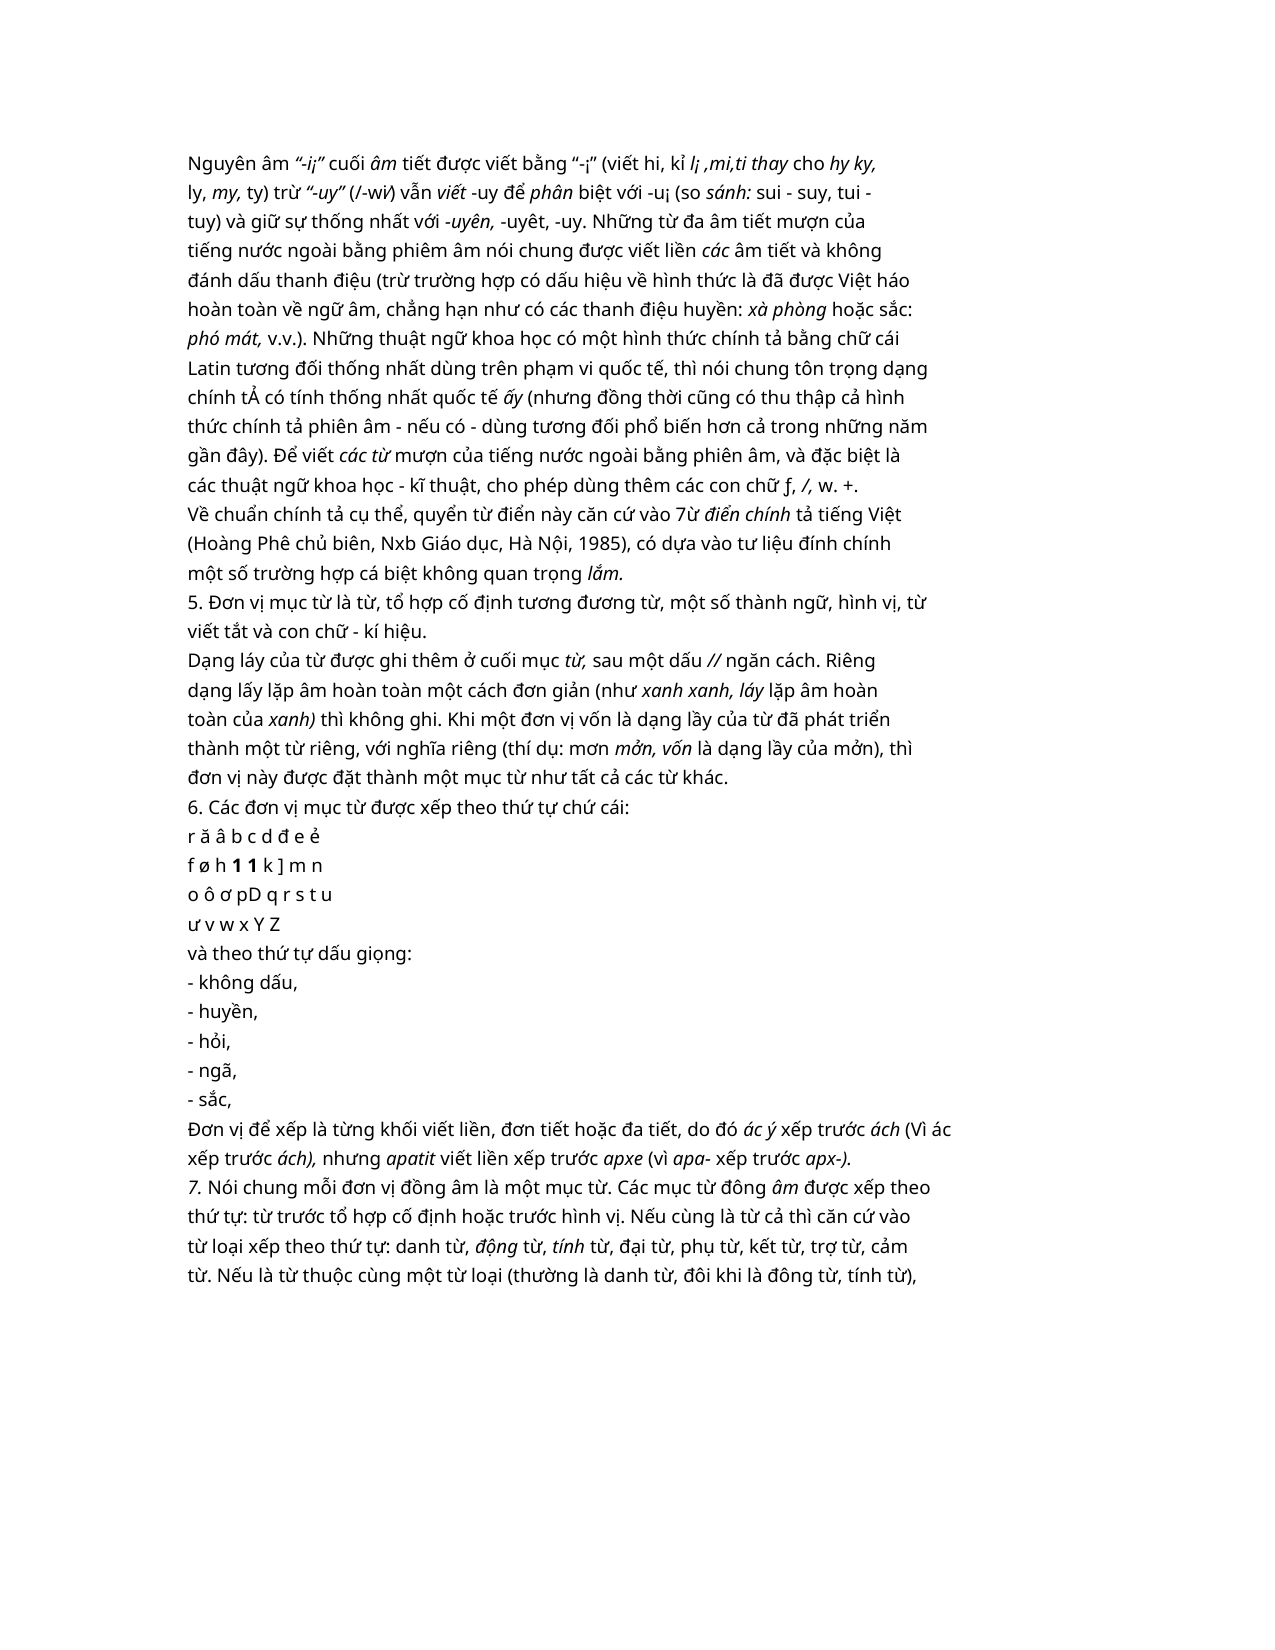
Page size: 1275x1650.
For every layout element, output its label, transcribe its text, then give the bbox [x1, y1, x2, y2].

text Nguyên âm “-i¡” cuối âm tiết được viết bằng “-¡” (viết hi, kỉ l¡ ,mi,ti thay cho hy ky, ly, my, ty) trừ “-uy” (/-wi⁄) vẫn viết -uy để phân biệt với -u¡ (so sánh: sui - suy, tui - tuy) và giữ sự thống nhất với -uyên, -uyêt, -uy. Những từ đa âm tiết mượn của tiếng nước ngoài bằng phiêm âm nói chung được viết liền các âm tiết và không đánh dấu thanh điệu (trừ trường hợp có dấu hiệu về hình thức là đã được Việt háo hoàn toàn về ngữ âm, chẳng hạn như có các thanh điệu huyền: xà phòng hoặc sắc: phó mát, v.v.). Những thuật ngữ khoa học có một hình thức chính tả bằng chữ cái Latin tương đối thống nhất dùng trên phạm vi quốc tế, thì nói chung tôn trọng dạng chính tẢ có tính thống nhất quốc tế ấy (nhưng đồng thời cũng có thu thập cả hình thức chính tả phiên âm - nếu có - dùng tương đối phổ biến hơn cả trong những năm gần đây). Để viết các từ mượn của tiếng nước ngoài bằng phiên âm, và đặc biệt là các thuật ngữ khoa học - kĩ thuật, cho phép dùng thêm các con chữ ƒ, /, w. +. Về chuẩn chính tả cụ thể, quyển từ điển này căn cứ vào 7ừ điển chính tả tiếng Việt (Hoàng Phê chủ biên, Nxb Giáo dục, Hà Nội, 1985), có dựa vào tư liệu đính chính một số trường hợp cá biệt không quan trọng lắm. 5. Đơn vị mục từ là từ, tổ hợp cố định tương đương từ, một số thành ngữ, hình vị, từ viết tắt và con chữ - kí hiệu. Dạng láy của từ được ghi thêm ở cuối mục từ, sau một dấu // ngăn cách. Riêng dạng lấy lặp âm hoàn toàn một cách đơn giản (như xanh xanh, láy lặp âm hoàn toàn của xanh) thì không ghi. Khi một đơn vị vốn là dạng lầy của từ đã phát triển thành một từ riêng, với nghĩa riêng (thí dụ: mơn mởn, vốn là dạng lầy của mởn), thì đơn vị này được đặt thành một mục từ như tất cả các từ khác. 6. Các đơn vị mục từ được xếp theo thứ tự chứ cái: r ă â b c d đ e ẻ f ø h 1 1 k ] m n o ô ơ pD q r s t u ư v w x Y Z và theo thứ tự dấu giọng: - không dấu, - huyền, - hỏi, - ngã, - sắc, Đơn vị để xếp là từng khối viết liền, đơn tiết hoặc đa tiết, do đó ác ý xếp trước ách (Vì ác xếp trước ách), nhưng apatit viết liền xếp trước apxe (vì apa- xếp trước apx-). 7. Nói chung mỗi đơn vị đồng âm là một mục từ. Các mục từ đông âm được xếp theo thứ tự: từ trước tổ hợp cố định hoặc trước hình vị. Nếu cùng là từ cả thì căn cứ vào từ loại xếp theo thứ tự: danh từ, động từ, tính từ, đại từ, phụ từ, kết từ, trợ từ, cảm từ. Nếu là từ thuộc cùng một từ loại (thường là danh từ, đôi khi là đông từ, tính từ), [187, 150, 1087, 1317]
